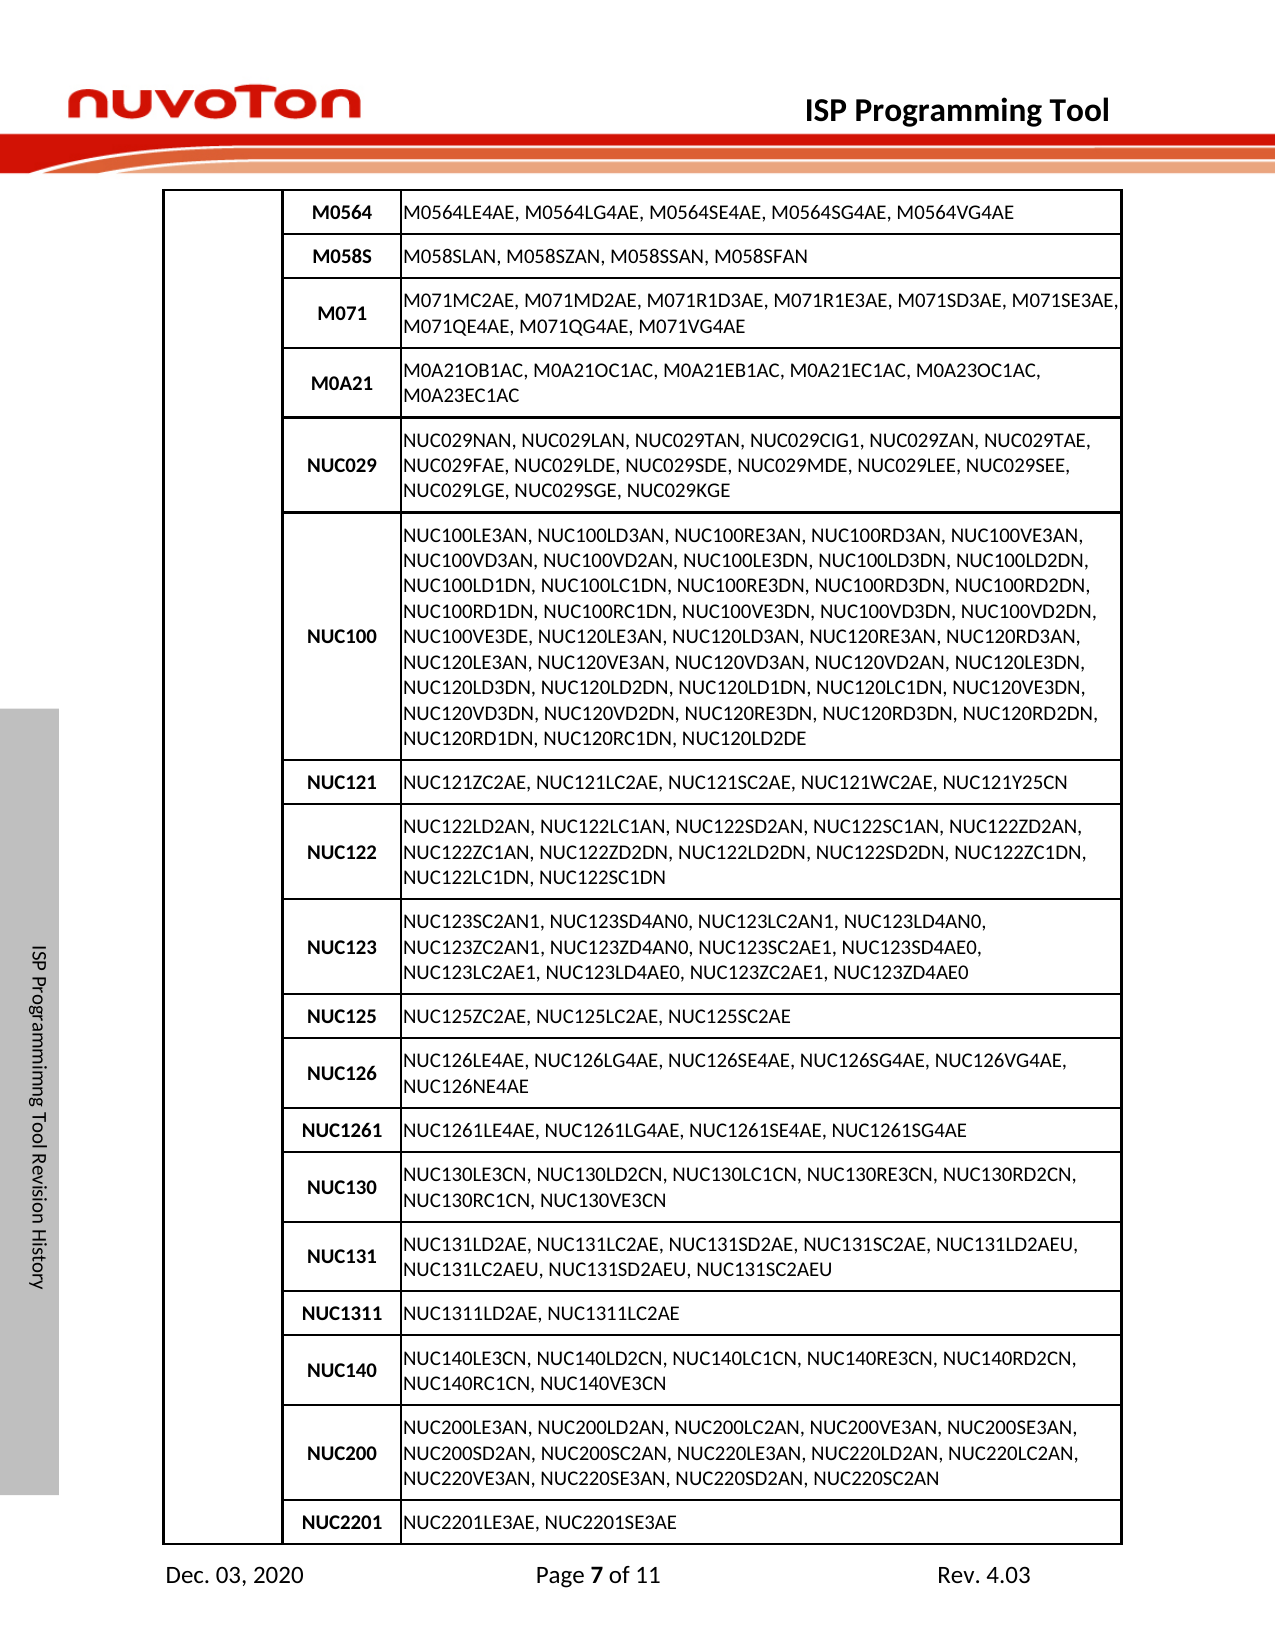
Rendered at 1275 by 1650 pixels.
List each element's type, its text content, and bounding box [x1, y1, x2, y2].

table_cell NUC126 [284, 1039, 400, 1107]
table_cell NUC131LD2AE, NUC131LC2AE, NUC131SD2AE, NUC131SC2AE, NUC131LD2AEU, NUC131LC2AEU, NUC131SD2AEU, NUC131SC2AEU [402, 1223, 1120, 1290]
table_cell M0564LE4AE, M0564LG4AE, M0564SE4AE, M0564SG4AE, M0564VG4AE [402, 191, 1120, 233]
table_cell M0564 [284, 191, 400, 233]
table_cell NUC140LE3CN, NUC140LD2CN, NUC140LC1CN, NUC140RE3CN, NUC140RD2CN, NUC140RC1CN, NUC140VE3CN [402, 1336, 1120, 1404]
table_cell NUC2201 [284, 1501, 400, 1543]
table_cell NUC125ZC2AE, NUC125LC2AE, NUC125SC2AE [402, 995, 1120, 1037]
picture [165, 191, 281, 201]
table_cell NUC123 [284, 900, 400, 993]
table_cell M0A21 [284, 349, 400, 416]
table_cell M058S [284, 235, 400, 277]
table_cell NUC130LE3CN, NUC130LD2CN, NUC130LC1CN, NUC130RE3CN, NUC130RD2CN, NUC130RC1CN, NUC130VE3CN [402, 1153, 1120, 1221]
table_cell NUC1311 [284, 1292, 400, 1334]
table_cell NUC100LE3AN, NUC100LD3AN, NUC100RE3AN, NUC100RD3AN, NUC100VE3AN, NUC100VD3AN, NUC100VD2AN, NUC100LE3DN, NUC100LD3DN, NUC100LD2DN, NUC100LD1DN, NUC100LC1DN, NUC100RE3DN, NUC100RD3DN, NUC100RD2DN, NUC100RD1DN, NUC100RC1DN, NUC100VE3DN, NUC100VD3DN, NUC100VD2DN, NUC100VE3DE, NUC120LE3AN, NUC120LD3AN, NUC120RE3AN, NUC120RD3AN, NUC120LE3AN, NUC120VE3AN, NUC120VD3AN, NUC120VD2AN, NUC120LE3DN, NUC120LD3DN, NUC120LD2DN, NUC120LD1DN, NUC120LC1DN, NUC120VE3DN, NUC120VD3DN, NUC120VD2DN, NUC120RE3DN, NUC120RD3DN, NUC120RD2DN, NUC120RD1DN, NUC120RC1DN, NUC120LD2DE [402, 514, 1120, 759]
table_cell NUC029 [284, 419, 400, 511]
table_cell M071MC2AE, M071MD2AE, M071R1D3AE, M071R1E3AE, M071SD3AE, M071SE3AE, M071QE4AE, M071QG4AE, M071VG4AE [402, 279, 1120, 347]
table_cell NUC121ZC2AE, NUC121LC2AE, NUC121SC2AE, NUC121WC2AE, NUC121Y25CN [402, 761, 1120, 803]
table_cell NUC200 [284, 1406, 400, 1499]
table_cell M071 [284, 279, 400, 347]
table_cell NUC100 [284, 514, 400, 759]
table_cell NUC130 [284, 1153, 400, 1221]
table_cell NUC140 [284, 1336, 400, 1404]
table_cell NUC131 [284, 1223, 400, 1290]
table_cell NUC126LE4AE, NUC126LG4AE, NUC126SE4AE, NUC126SG4AE, NUC126VG4AE, NUC126NE4AE [402, 1039, 1120, 1107]
table_cell NUC1311LD2AE, NUC1311LC2AE [402, 1292, 1120, 1334]
picture [0, 59, 1275, 201]
table_cell NUC200LE3AN, NUC200LD2AN, NUC200LC2AN, NUC200VE3AN, NUC200SE3AN, NUC200SD2AN, NUC200SC2AN, NUC220LE3AN, NUC220LD2AN, NUC220LC2AN, NUC220VE3AN, NUC220SE3AN, NUC220SD2AN, NUC220SC2AN [402, 1406, 1120, 1499]
table_cell NUC2201LE3AE, NUC2201SE3AE [402, 1501, 1120, 1543]
table_cell NUC125 [284, 995, 400, 1037]
table_cell NUC122LD2AN, NUC122LC1AN, NUC122SD2AN, NUC122SC1AN, NUC122ZD2AN, NUC122ZC1AN, NUC122ZD2DN, NUC122LD2DN, NUC122SD2DN, NUC122ZC1DN, NUC122LC1DN, NUC122SC1DN [402, 805, 1120, 898]
table_cell NUC122 [284, 805, 400, 898]
table_cell NUC121 [284, 761, 400, 803]
table_cell M0A21OB1AC, M0A21OC1AC, M0A21EB1AC, M0A21EC1AC, M0A23OC1AC, M0A23EC1AC [402, 349, 1120, 416]
table_cell NUC1261 [284, 1109, 400, 1151]
table_cell M058SLAN, M058SZAN, M058SSAN, M058SFAN [402, 235, 1120, 277]
table_cell NUC029NAN, NUC029LAN, NUC029TAN, NUC029CIG1, NUC029ZAN, NUC029TAE, NUC029FAE, NUC029LDE, NUC029SDE, NUC029MDE, NUC029LEE, NUC029SEE, NUC029LGE, NUC029SGE, NUC029KGE [402, 419, 1120, 511]
table_cell NUC123SC2AN1, NUC123SD4AN0, NUC123LC2AN1, NUC123LD4AN0, NUC123ZC2AN1, NUC123ZD4AN0, NUC123SC2AE1, NUC123SD4AE0, NUC123LC2AE1, NUC123LD4AE0, NUC123ZC2AE1, NUC123ZD4AE0 [402, 900, 1120, 993]
table_cell NUC1261LE4AE, NUC1261LG4AE, NUC1261SE4AE, NUC1261SG4AE [402, 1109, 1120, 1151]
